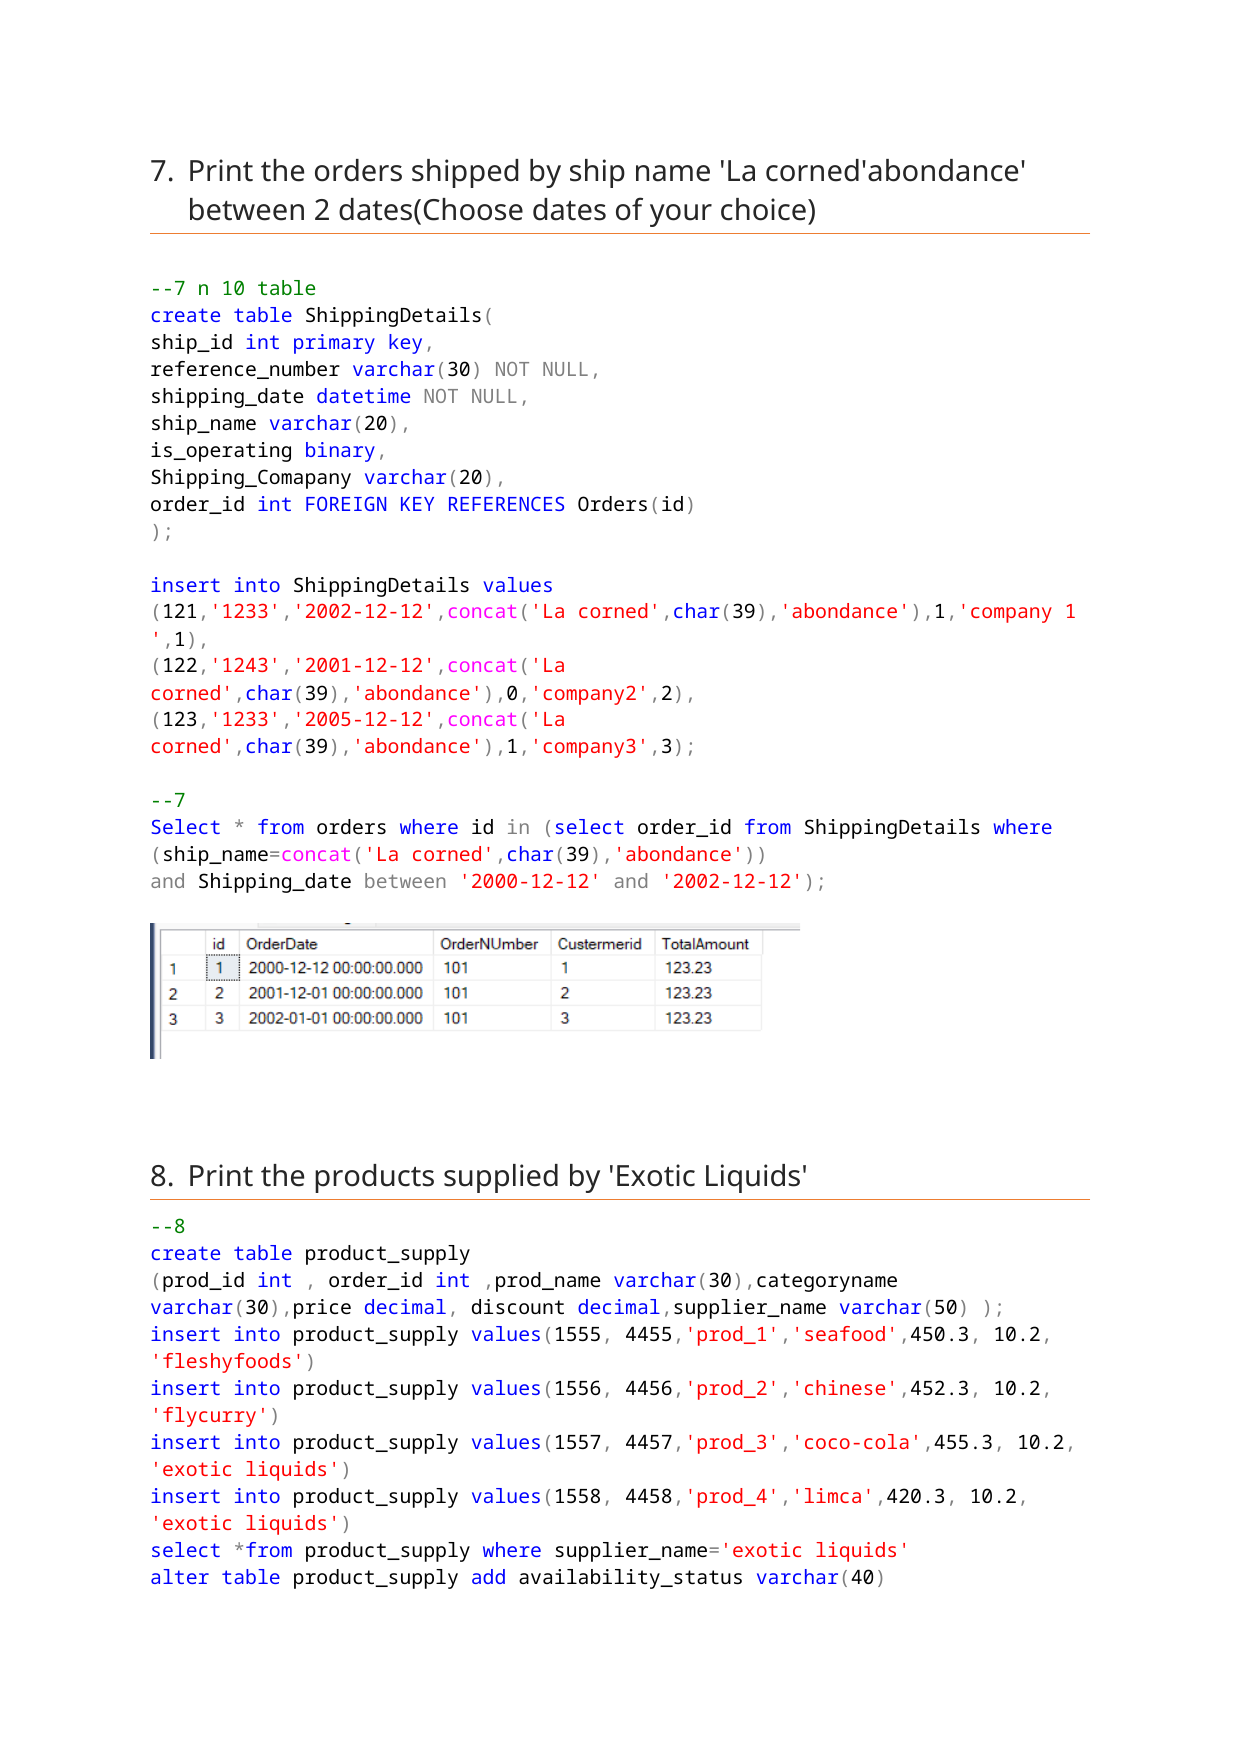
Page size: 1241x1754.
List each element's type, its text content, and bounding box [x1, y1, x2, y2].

text insert into product_supply values(1557, 4457,'prod_3','coco-cola',455.3, 10.2, 'exotic liquids') [150, 1428, 1090, 1482]
text (prod_id int , order_id int ,prod_name varchar(30),categoryname varchar(30),price decimal, discount decimal,supplier_name varchar(50) ); [150, 1266, 1090, 1320]
subtitle Print the products supplied by 'Exotic Liquids' [150, 1155, 1090, 1199]
text shipping_date datetime NOT NULL, [150, 382, 1090, 409]
text ); [150, 517, 1090, 544]
text --8 [150, 1212, 1090, 1239]
text create table product_supply [150, 1239, 1090, 1266]
text --7 n 10 table [150, 274, 1090, 301]
text --7 [150, 786, 1090, 813]
text insert into ShippingDetails values [150, 571, 1090, 598]
text (122,'1243','2001-12-12',concat('La corned',char(39),'abondance'),0,'company2',2), [150, 652, 1090, 706]
text select *from product_supply where supplier_name='exotic liquids' [150, 1536, 1090, 1563]
subtitle Print the orders shipped by ship name 'La corned'abondance' between 2 dates(Choose dates of your choice) [150, 150, 1090, 233]
text insert into product_supply values(1555, 4455,'prod_1','seafood',450.3, 10.2, 'fleshyfoods') [150, 1320, 1090, 1374]
text (121,'1233','2002-12-12',concat('La corned',char(39),'abondance'),1,'company 1 ',1), [150, 598, 1090, 652]
text and Shipping_date between '2000-12-12' and '2002-12-12'); [150, 867, 1090, 894]
text order_id int FOREIGN KEY REFERENCES Orders(id) [150, 490, 1090, 517]
text (123,'1233','2005-12-12',concat('La corned',char(39),'abondance'),1,'company3',3); [150, 706, 1090, 760]
text create table ShippingDetails( [150, 301, 1090, 328]
picture [150, 923, 800, 1059]
text insert into product_supply values(1558, 4458,'prod_4','limca',420.3, 10.2, 'exotic liquids') [150, 1482, 1090, 1536]
text is_operating binary, [150, 436, 1090, 463]
text ship_id int primary key, [150, 328, 1090, 355]
text insert into product_supply values(1556, 4456,'prod_2','chinese',452.3, 10.2, 'flycurry') [150, 1374, 1090, 1428]
text ship_name varchar(20), [150, 409, 1090, 436]
text alter table product_supply add availability_status varchar(40) [150, 1563, 1090, 1590]
text Shipping_Comapany varchar(20), [150, 463, 1090, 490]
text Select * from orders where id in (select order_id from ShippingDetails where (ship_name=concat('La corned',char(39),'abondance')) [150, 813, 1090, 867]
text reference_number varchar(30) NOT NULL, [150, 355, 1090, 382]
